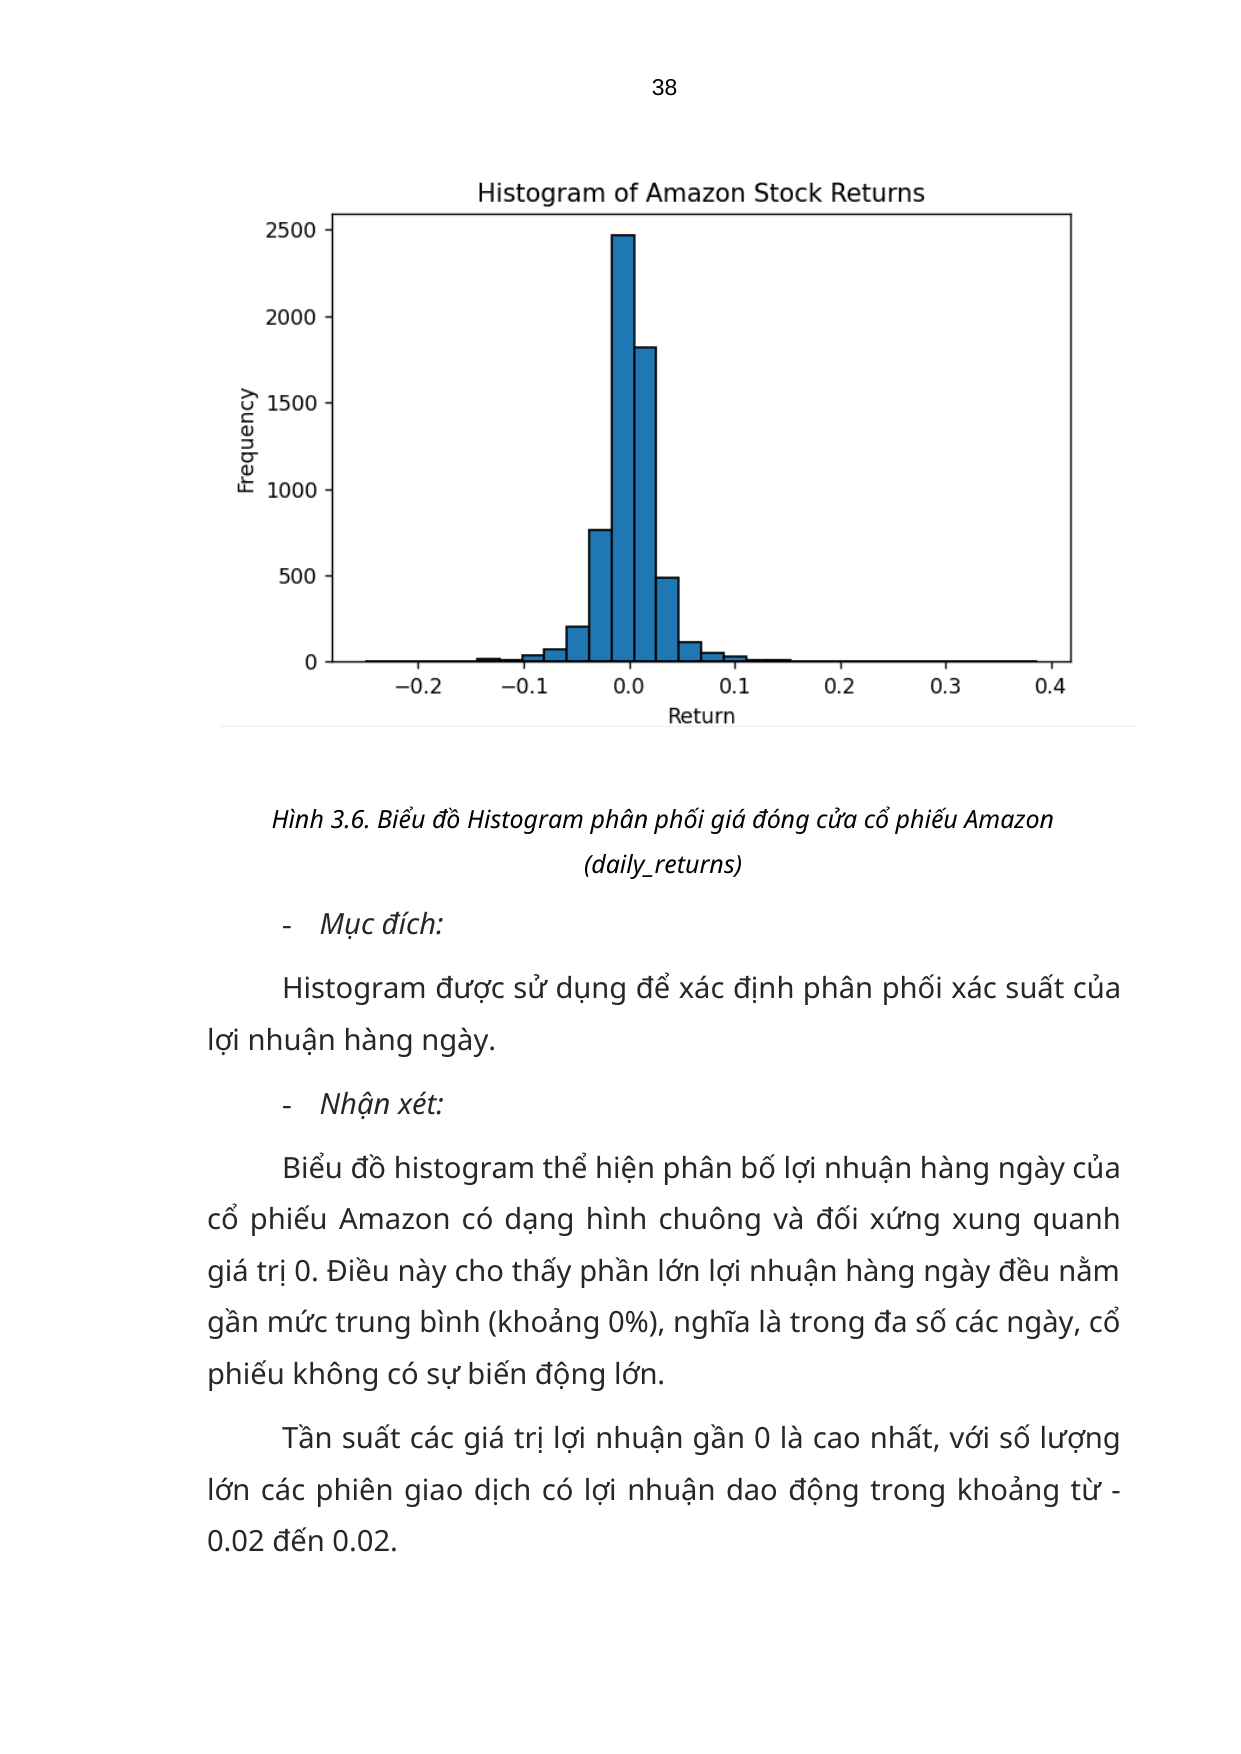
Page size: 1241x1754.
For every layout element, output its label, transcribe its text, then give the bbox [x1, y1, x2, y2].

text Mục đích: [282, 903, 1122, 943]
text Hình 3.6. Biểu đồ Histogram phân phối giá đóng cửa cổ phiếu Amazon (daily_returns) [207, 802, 1122, 881]
text Tần suất các giá trị lợi nhuận gần 0 là cao nhất, với số lượng lớn các phiên giao dịch có lợi nhuận dao động trong khoảng từ -0.02 đến 0.02. [207, 1417, 1122, 1560]
text Nhận xét: [282, 1083, 1122, 1123]
text Biểu đồ histogram thể hiện phân bố lợi nhuận hàng ngày của cổ phiếu Amazon có dạng hình chuông và đối xứng xung quanh giá trị 0. Điều này cho thấy phần lớn lợi nhuận hàng ngày đều nằm gần mức trung bình (khoảng 0%), nghĩa là trong đa số các ngày, cổ phiếu không có sự biến động lớn. [207, 1147, 1122, 1393]
picture [220, 147, 1136, 727]
text Histogram được sử dụng để xác định phân phối xác suất của lợi nhuận hàng ngày. [207, 967, 1122, 1058]
